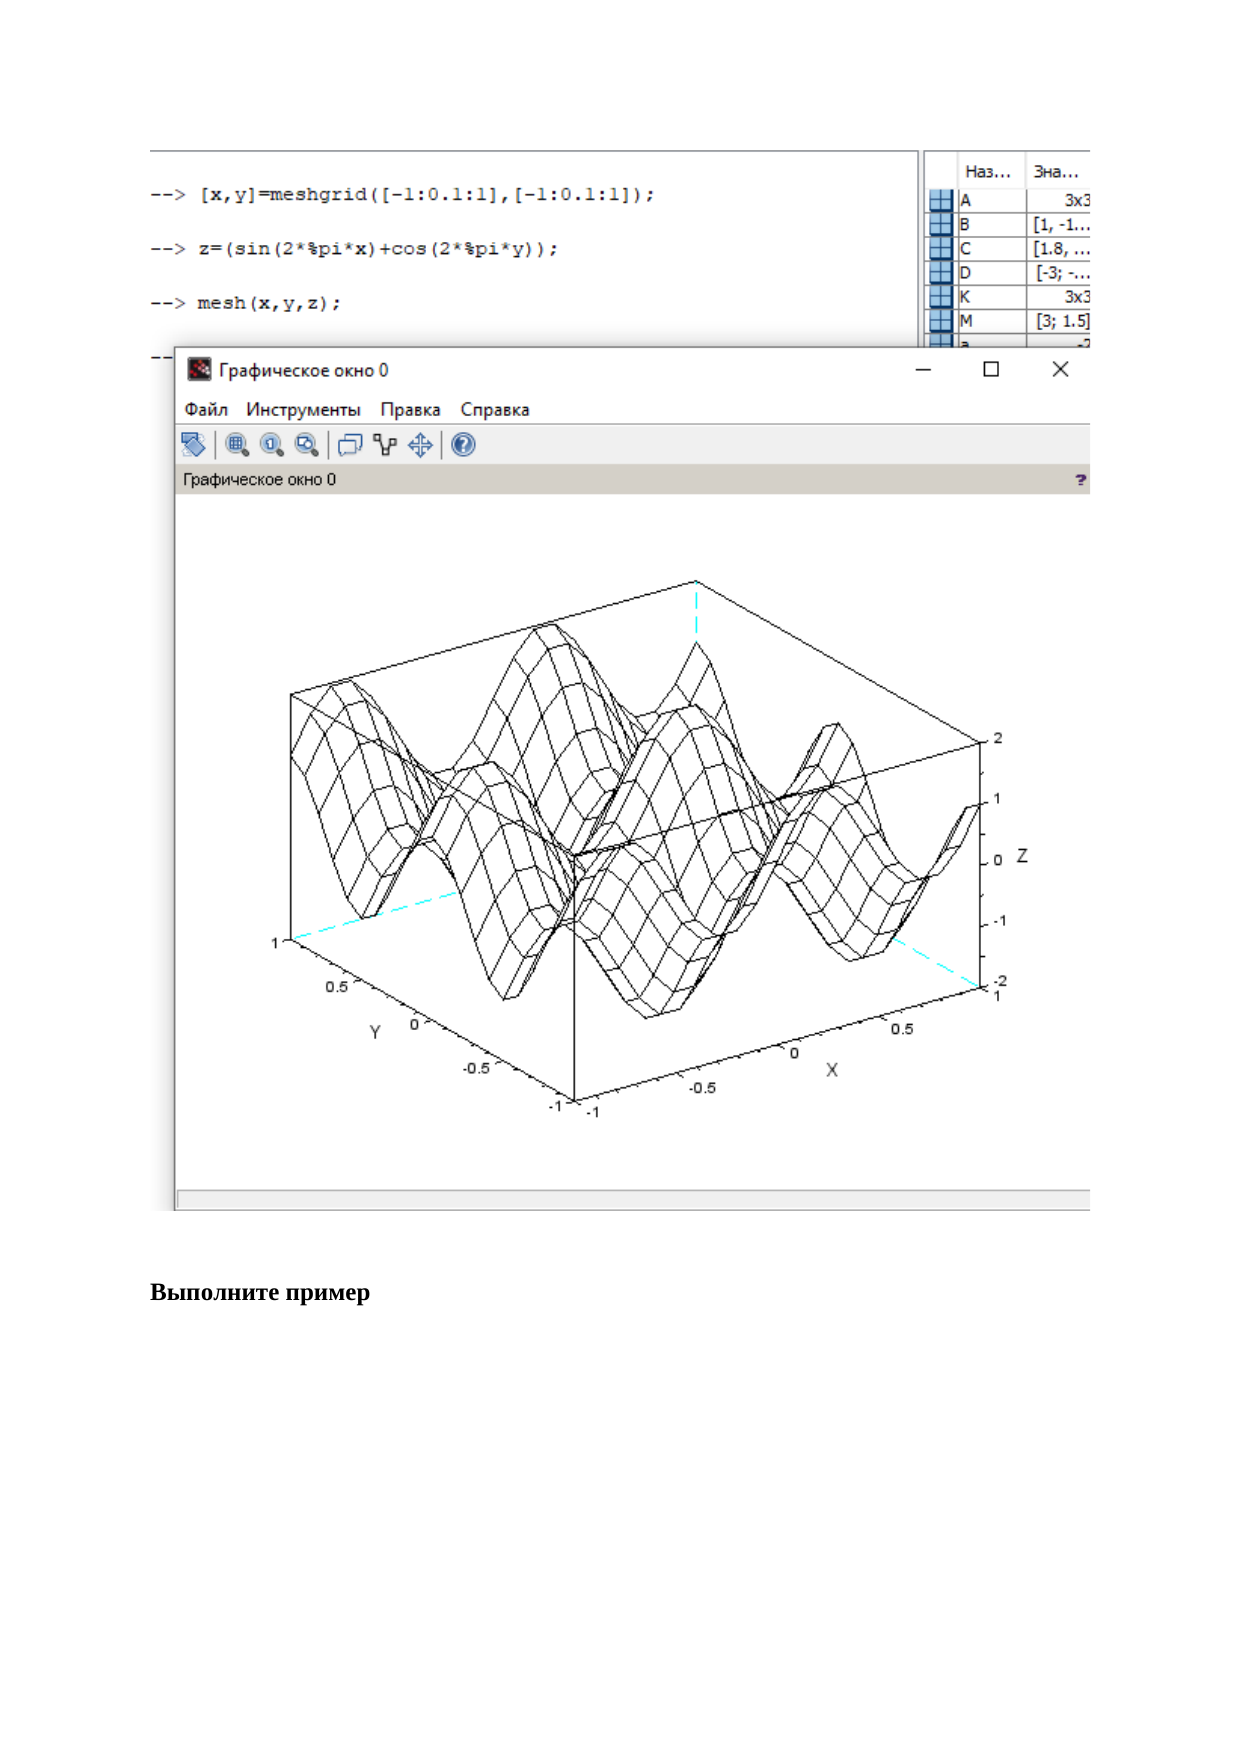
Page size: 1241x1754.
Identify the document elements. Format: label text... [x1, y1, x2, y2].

picture [150, 150, 1091, 1211]
text Выполните пример [150, 1277, 1090, 1306]
